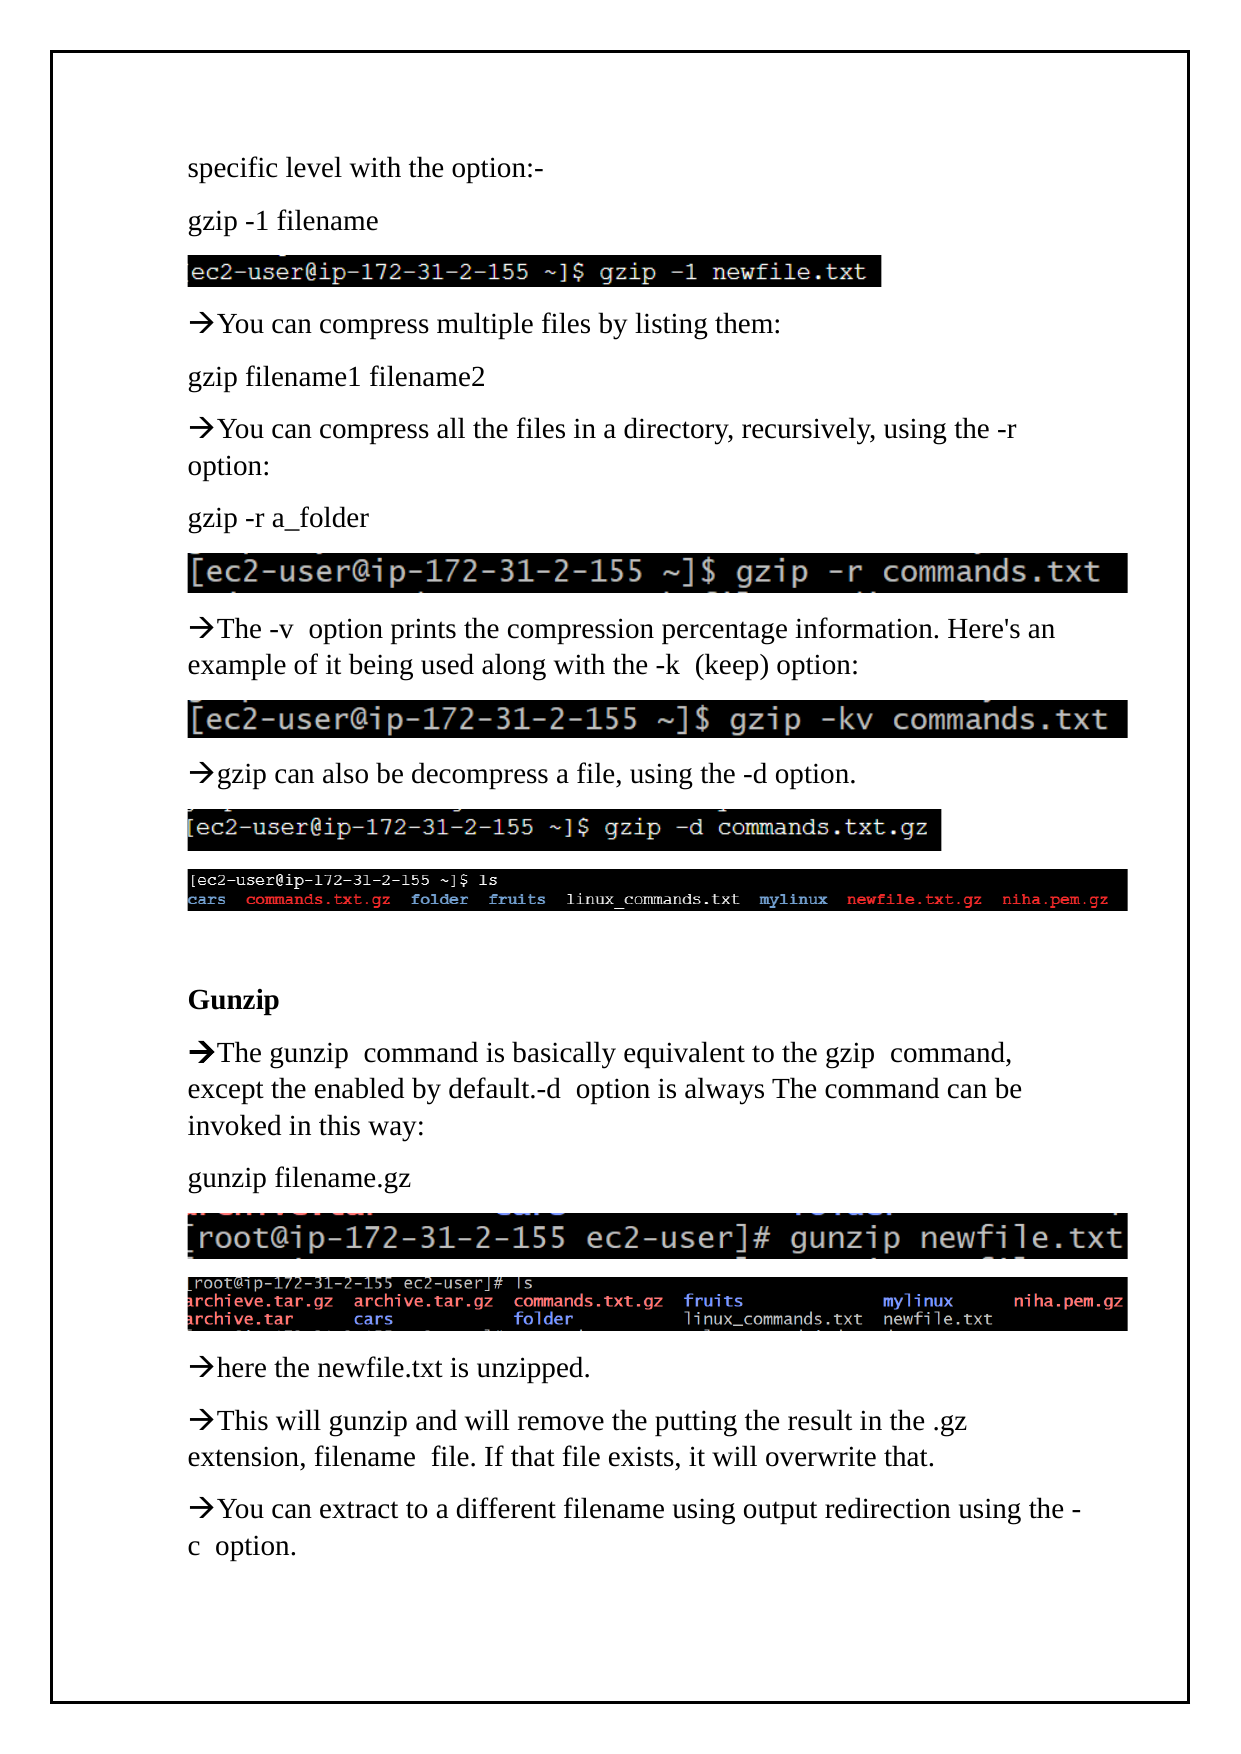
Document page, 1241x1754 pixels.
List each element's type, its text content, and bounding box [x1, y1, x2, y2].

text specific level with the option:- [187, 150, 1090, 183]
text gzip can also be decompress a file, using the -d option. [187, 756, 1090, 790]
text The -v option prints the compression percentage information. Here's an example of it being used along with the -k (keep) option: [187, 611, 1090, 681]
picture [187, 869, 1128, 911]
picture [187, 700, 1128, 738]
text gunzip filename.gz [187, 1160, 1090, 1194]
text You can compress all the files in a directory, recursively, using the -r option: [187, 411, 1090, 481]
text You can compress multiple files by listing them: [187, 306, 1090, 339]
picture [187, 553, 1128, 593]
text gzip -1 filename [187, 203, 1090, 236]
text The gunzip command is basically equivalent to the gzip command, except the enabled by default.-d option is always The command can be invoked in this way: [187, 1035, 1090, 1141]
text gzip filename1 filename2 [187, 359, 1090, 392]
text here the newfile.txt is unzipped. [187, 1350, 1090, 1383]
picture [187, 1213, 1128, 1259]
text Gunzip [187, 982, 1090, 1016]
text gzip -r a_folder [187, 501, 1090, 534]
text You can extract to a different filename using output redirection using the -c option. [187, 1492, 1090, 1561]
text This will gunzip and will remove the putting the result in the .gz extension, filename file. If that file exists, it will overwrite that. [187, 1403, 1090, 1472]
picture [187, 809, 942, 851]
picture [187, 1277, 1128, 1331]
picture [187, 255, 882, 287]
